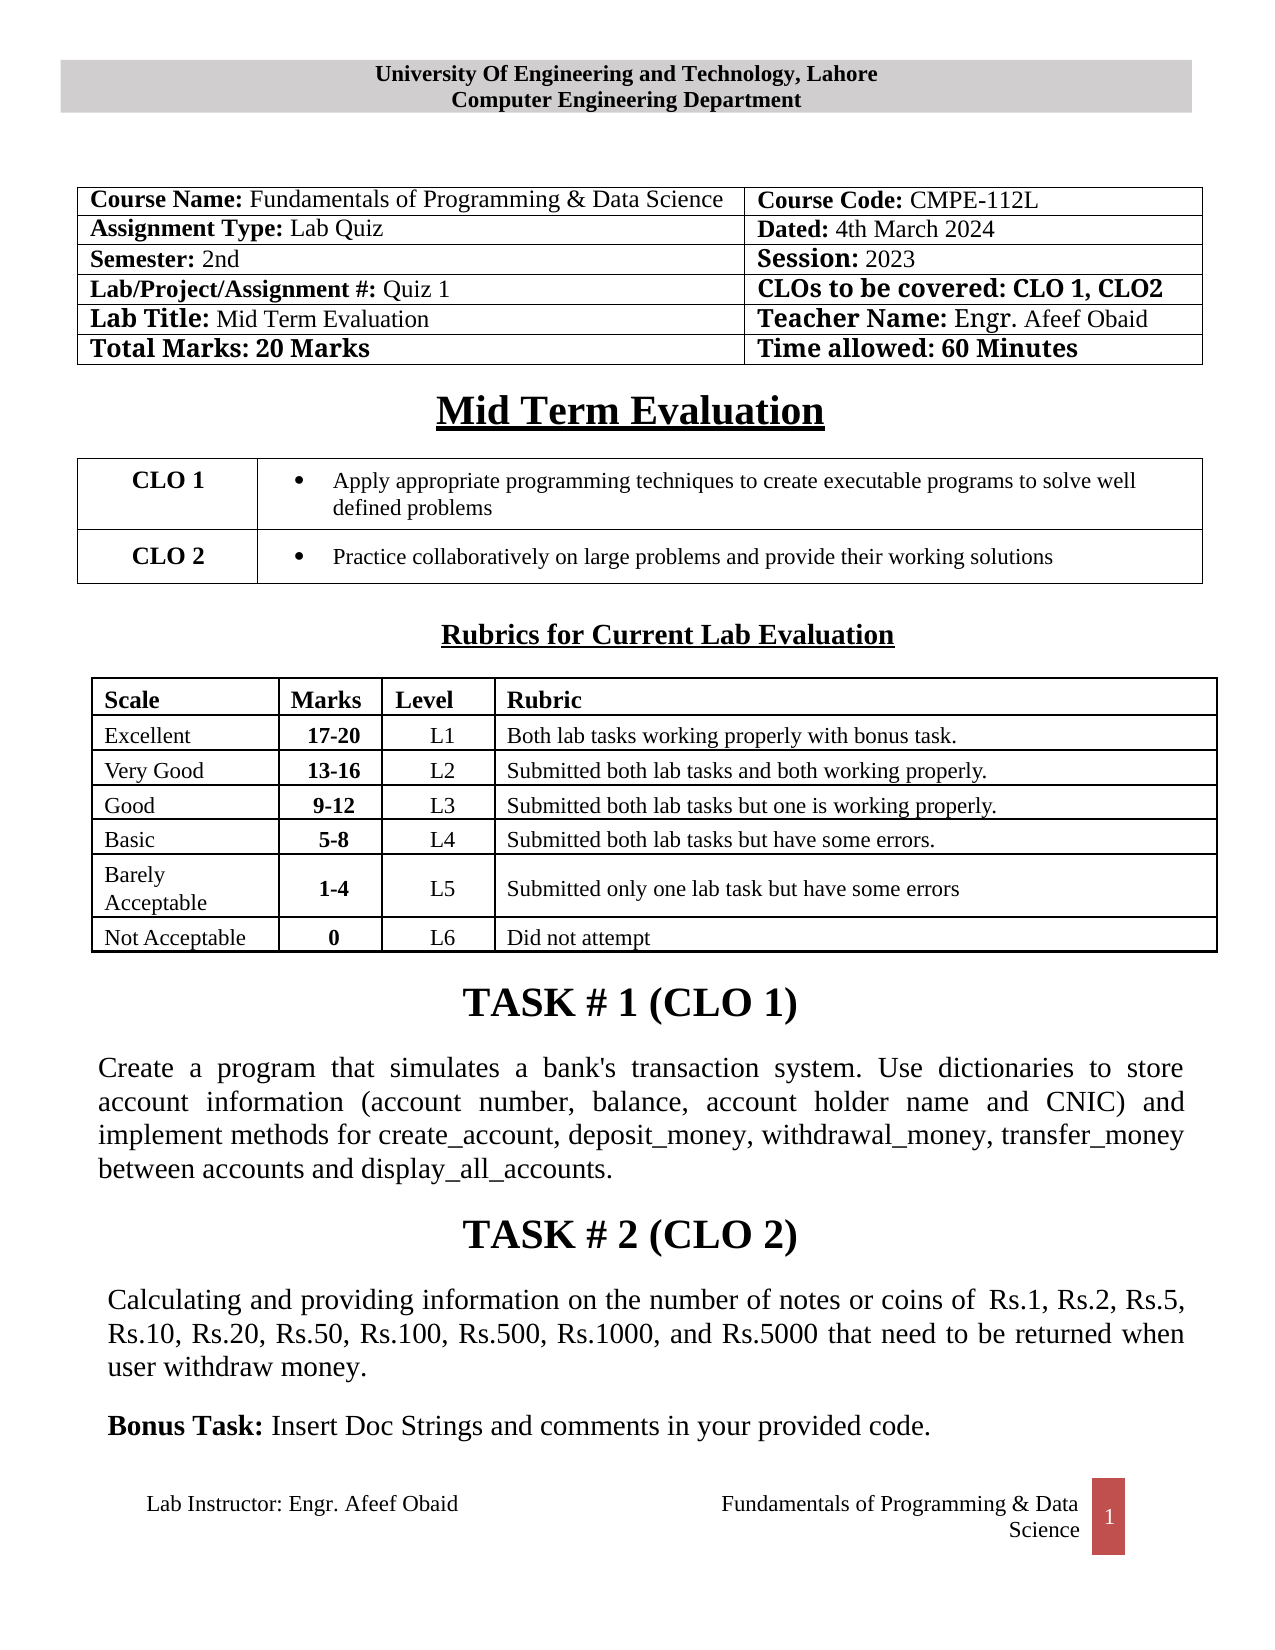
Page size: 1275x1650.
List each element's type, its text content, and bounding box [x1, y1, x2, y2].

table_cell Good [93, 786, 278, 818]
table_cell Submitted only one lab task but have some errors [496, 855, 1216, 916]
table_cell L2 [383, 751, 494, 783]
text Calculating and providing information on the number of notes or coins of Rs.1, Rs.2, Rs.5, Rs.10, Rs.20, Rs.50, Rs.100, Rs.500, Rs.1000, and Rs.5000 that need to be returned when user withdraw money. [107, 1282, 1185, 1383]
text Mid Term Evaluation [60, 385, 1125, 433]
table_header Marks [280, 679, 381, 714]
table_cell Dated: 4th March 2024 [745, 216, 1202, 244]
table_cell Submitted both lab tasks and both working properly. [496, 751, 1216, 783]
text Bonus Task: Insert Doc Strings and comments in your provided code. [107, 1408, 1185, 1442]
text Create a program that simulates a bank's transaction system. Use dictionaries to store account information (account number, balance, account holder name and CNIC) and implement methods for create_account, deposit_money, withdrawal_money, transfer_money between accounts and display_all_accounts. [98, 1050, 1185, 1184]
table_cell 5-8 [280, 820, 381, 853]
table_cell Submitted both lab tasks but have some errors. [496, 820, 1216, 853]
table_header CLO 1 [78, 459, 257, 529]
table_cell Assignment Type: Lab Quiz [78, 216, 744, 244]
table_cell 9-12 [280, 786, 381, 818]
table_cell Not Acceptable [93, 918, 278, 950]
table_cell CLOs to be covered: CLO 1, CLO2 [745, 275, 1202, 304]
table_cell Session: 2023 [745, 245, 1202, 274]
table_cell CLO 2 [78, 530, 257, 583]
table_cell L6 [383, 918, 494, 950]
table_cell 17-20 [280, 716, 381, 749]
table_cell Semester: 2nd [78, 245, 744, 274]
table_cell Lab Title: Mid Term Evaluation [78, 305, 744, 334]
table_cell L4 [383, 820, 494, 853]
table_cell Total Marks: 20 Marks [78, 335, 744, 364]
text Rubrics for Current Lab Evaluation [135, 617, 1125, 651]
table_cell Practice collaboratively on large problems and provide their working solutions [258, 530, 1202, 583]
table_cell Submitted both lab tasks but one is working properly. [496, 786, 1216, 818]
table_cell Time allowed: 60 Minutes [745, 335, 1202, 364]
table_header Course Name: Fundamentals of Programming & Data Science [78, 188, 744, 215]
table_cell L3 [383, 786, 494, 818]
text TASK # 1 (CLO 1) [60, 977, 1125, 1025]
table_header Apply appropriate programming techniques to create executable programs to solve well defined problems [258, 459, 1202, 529]
table_cell Barely Acceptable [93, 855, 278, 916]
table_cell Excellent [93, 716, 278, 749]
table_cell Very Good [93, 751, 278, 783]
table_cell Basic [93, 820, 278, 853]
table_cell L1 [383, 716, 494, 749]
text TASK # 2 (CLO 2) [60, 1209, 1125, 1257]
table_header Course Code: CMPE-112L [745, 188, 1202, 215]
table_cell Lab/Project/Assignment #: Quiz 1 [78, 275, 744, 304]
table_cell Did not attempt [496, 918, 1216, 950]
table_cell Both lab tasks working properly with bonus task. [496, 716, 1216, 749]
table_cell 0 [280, 918, 381, 950]
table_cell Teacher Name: Engr. Afeef Obaid [745, 305, 1202, 334]
table_header Rubric [496, 679, 1216, 714]
table_cell 1-4 [280, 855, 381, 916]
table_cell 13-16 [280, 751, 381, 783]
table_header Scale [93, 679, 278, 714]
table_cell L5 [383, 855, 494, 916]
table_header Level [383, 679, 494, 714]
